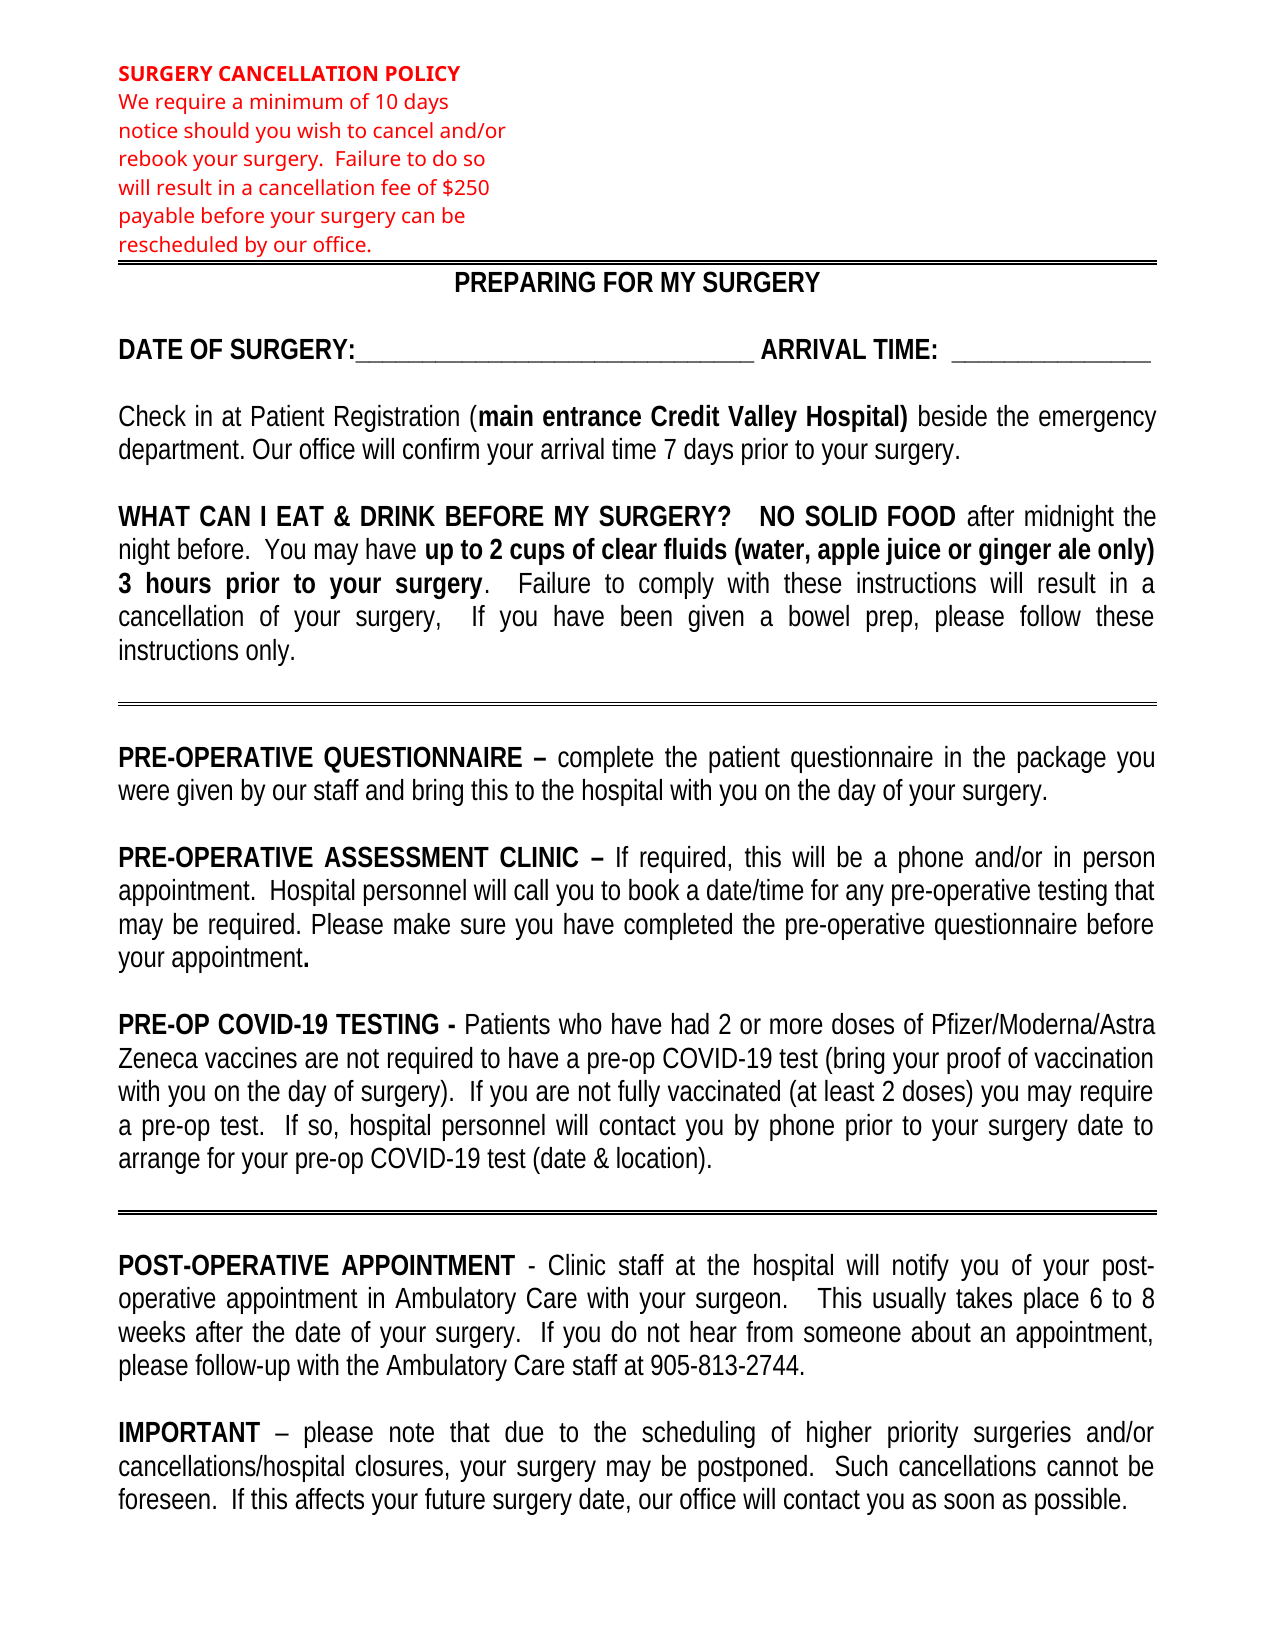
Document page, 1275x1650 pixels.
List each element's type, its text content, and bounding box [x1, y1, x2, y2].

text PREPARING FOR MY SURGERY [118, 265, 1157, 298]
text IMPORTANT – please note that due to the scheduling of higher priority surgeries and/or cancellations/hospital closures, your surgery may be postponed. Such cancellations cannot be foreseen. If this affects your future surgery date, our office will contact you as soon as possible. [118, 1415, 1157, 1516]
text PRE-OPERATIVE QUESTIONNAIRE – complete the patient questionnaire in the package you were given by our staff and bring this to the hospital with you on the day of your surgery. [118, 740, 1157, 807]
text payable before your surgery can be [118, 201, 1157, 230]
text rescheduled by our office. [118, 230, 1157, 260]
text POST-OPERATIVE APPOINTMENT - Clinic staff at the hospital will notify you of your post-operative appointment in Ambulatory Care with your surgeon. This usually takes place 6 to 8 weeks after the date of your surgery. If you do not hear from someone about an appointment, please follow-up with the Ambulatory Care staff at 905-813-2744. [118, 1248, 1157, 1382]
text SURGERY CANCELLATION POLICY [118, 59, 1157, 87]
text Check in at Patient Registration (main entrance Credit Valley Hospital) beside the emergency department. Our office will confirm your arrival time 7 days prior to your surgery. [118, 399, 1157, 466]
text DATE OF SURGERY:______________________________ ARRIVAL TIME: _______________ [118, 332, 1157, 365]
text We require a minimum of 10 days [118, 87, 1157, 116]
text PRE-OPERATIVE ASSESSMENT CLINIC – If required, this will be a phone and/or in person appointment. Hospital personnel will call you to book a date/time for any pre-operative testing that may be required. Please make sure you have completed the pre-operative questionnaire before your appointment. [118, 840, 1157, 974]
text PRE-OP COVID-19 TESTING - Patients who have had 2 or more doses of Pfizer/Moderna/Astra Zeneca vaccines are not required to have a pre-op COVID-19 test (bring your proof of vaccination with you on the day of surgery). If you are not fully vaccinated (at least 2 doses) you may require a pre-op test. If so, hospital personnel will contact you by phone prior to your surgery date to arrange for your pre-op COVID-19 test (date & location). [118, 1007, 1157, 1174]
text rebook your surgery. Failure to do so [118, 144, 1157, 173]
text notice should you wish to cancel and/or [118, 116, 1157, 144]
text WHAT CAN I EAT & DRINK BEFORE MY SURGERY? NO SOLID FOOD after midnight the night before. You may have up to 2 cups of clear fluids (water, apple juice or ginger ale only) 3 hours prior to your surgery. Failure to comply with these instructions will result in a cancellation of your surgery, If you have been given a bowel prep, please follow these instructions only. [118, 499, 1157, 666]
text will result in a cancellation fee of $250 [118, 173, 1157, 201]
